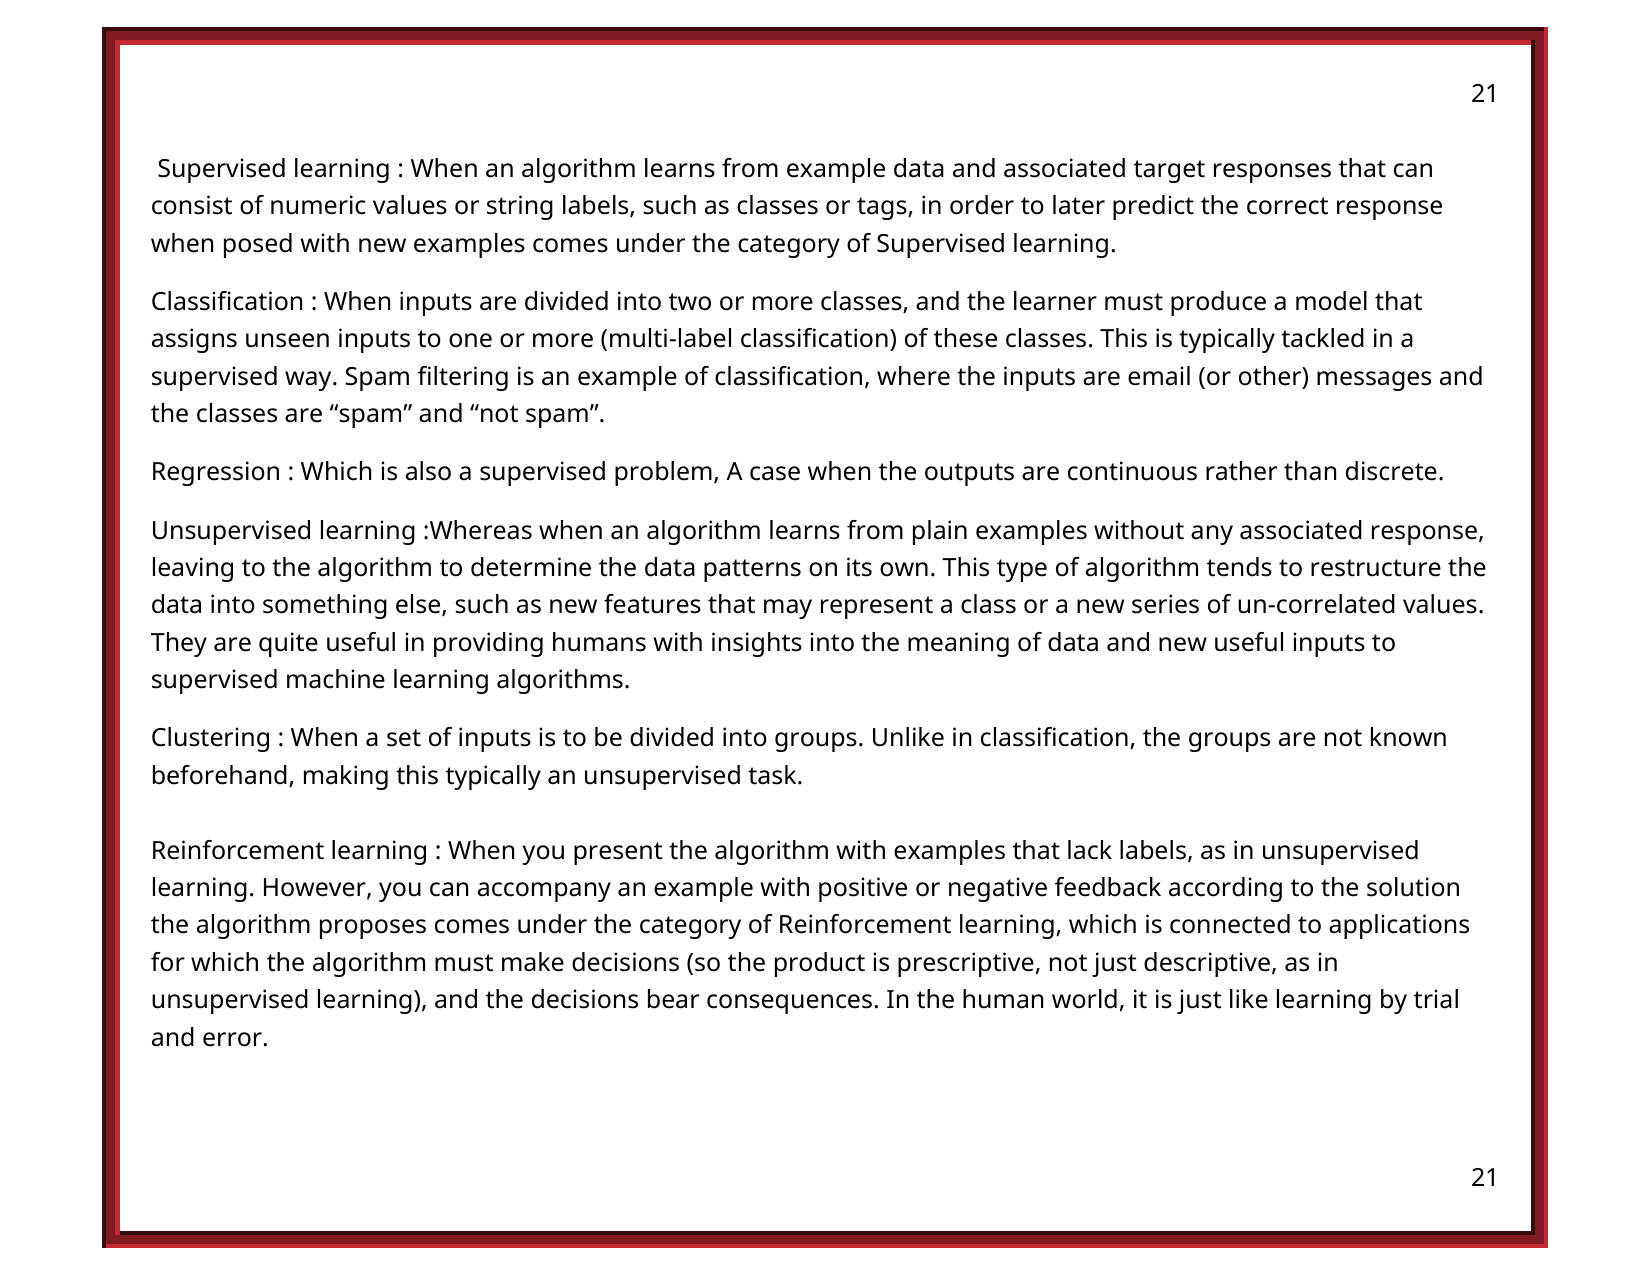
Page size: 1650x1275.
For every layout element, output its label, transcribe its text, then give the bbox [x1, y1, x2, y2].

text Supervised learning : When an algorithm learns from example data and associated target responses that can consist of numeric values or string labels, such as classes or tags, in order to later predict the correct response when posed with new examples comes under the category of Supervised learning. [151, 151, 1499, 259]
text Classification : When inputs are divided into two or more classes, and the learner must produce a model that assigns unseen inputs to one or more (multi-label classification) of these classes. This is typically tackled in a supervised way. Spam filtering is an example of classification, where the inputs are email (or other) messages and the classes are “spam” and “not spam”. [151, 284, 1499, 430]
text Clustering : When a set of inputs is to be divided into groups. Unlike in classification, the groups are not known beforehand, making this typically an unsupervised task. [151, 720, 1499, 792]
text Regression : Which is also a supervised problem, A case when the outputs are continuous rather than discrete. [151, 454, 1499, 488]
text Reinforcement learning : When you present the algorithm with examples that lack labels, as in unsupervised learning. However, you can accompany an example with positive or negative feedback according to the solution the algorithm proposes comes under the category of Reinforcement learning, which is connected to applications for which the algorithm must make decisions (so the product is prescriptive, not just descriptive, as in unsupervised learning), and the decisions bear consequences. In the human world, it is just like learning by trial and error. [151, 795, 1499, 1053]
text Unsupervised learning :Whereas when an algorithm learns from plain examples without any associated response, leaving to the algorithm to determine the data patterns on its own. This type of algorithm tends to restructure the data into something else, such as new features that may represent a class or a new series of un-correlated values. They are quite useful in providing humans with insights into the meaning of data and new useful inputs to supervised machine learning algorithms. [151, 512, 1499, 696]
